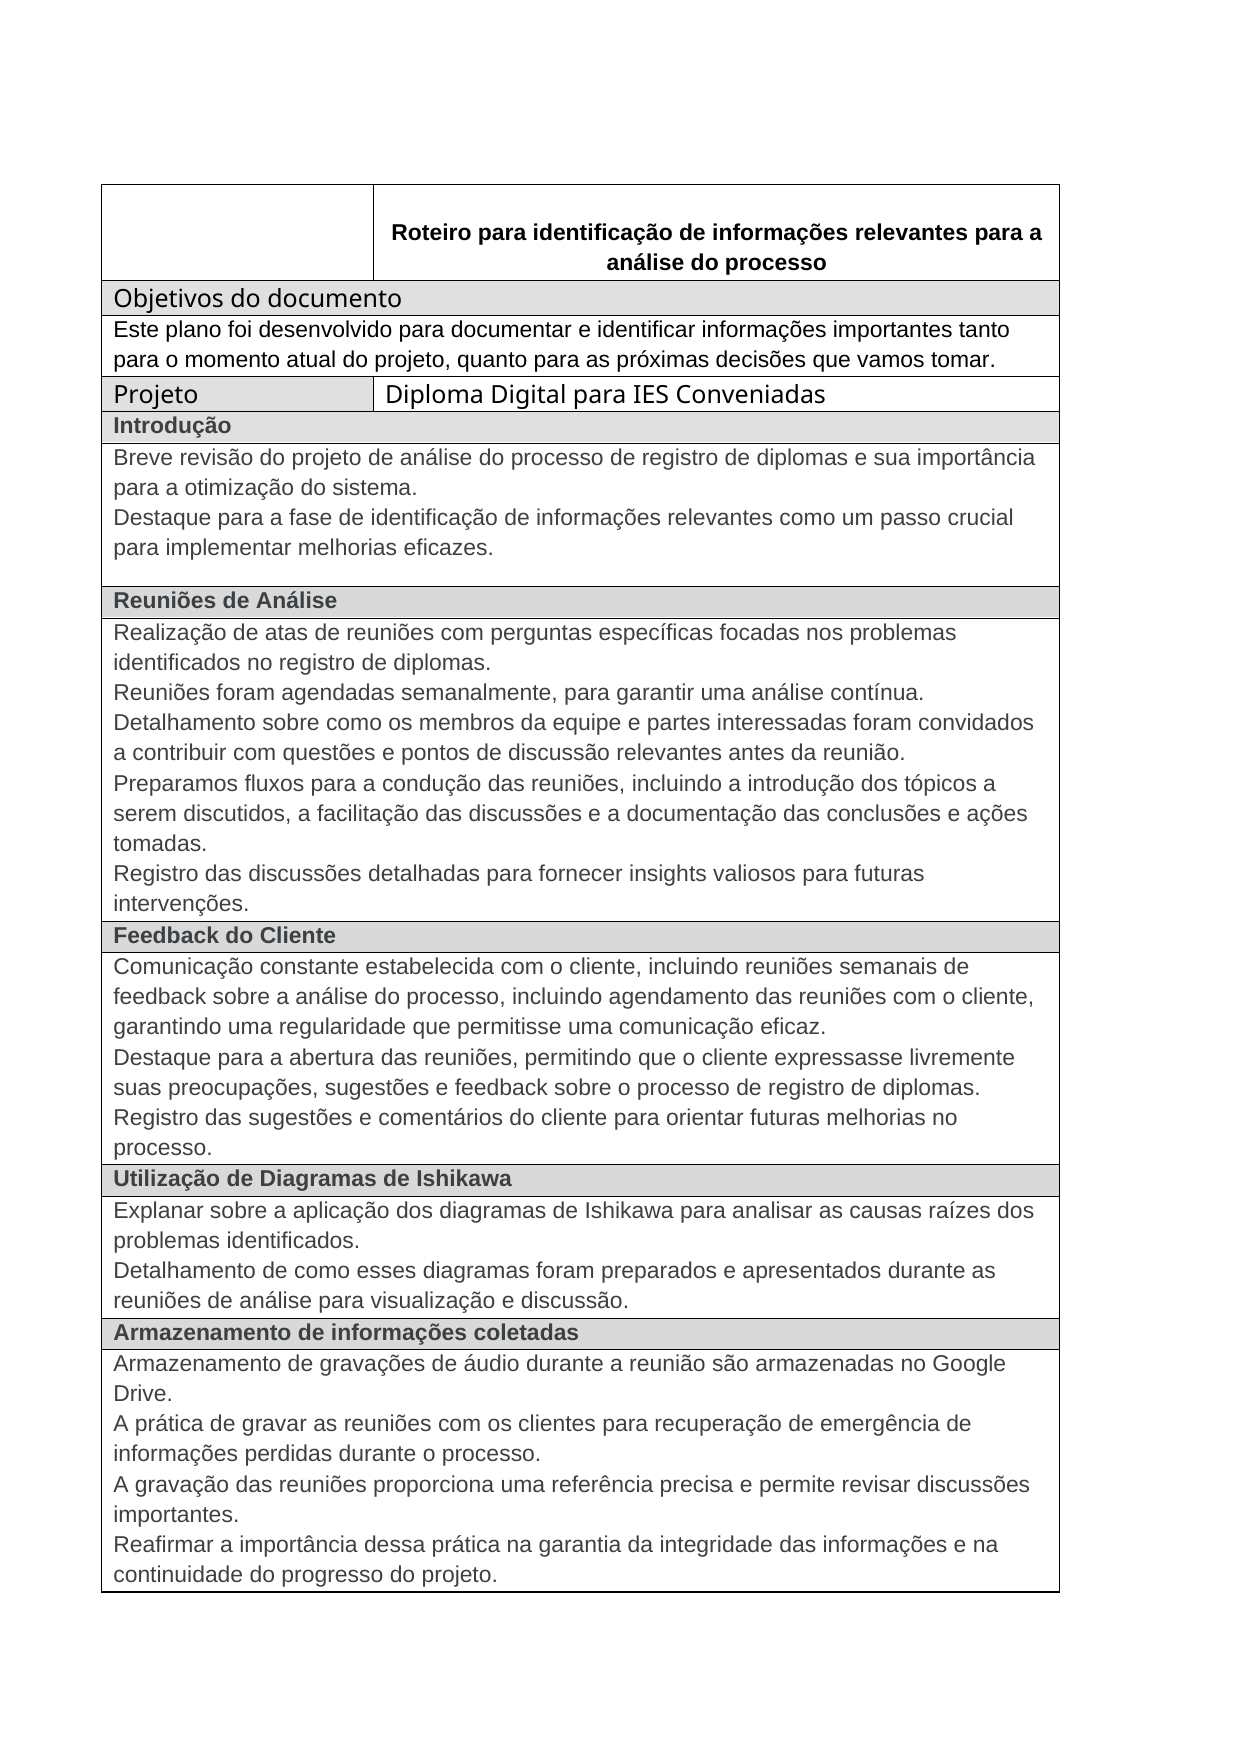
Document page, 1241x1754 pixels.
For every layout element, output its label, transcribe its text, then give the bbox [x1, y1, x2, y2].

table_cell Armazenamento de gravações de áudio durante a reunião são armazenadas no Google Drive. A prática de gravar as reuniões com os clientes para recuperação de emergência de informações perdidas durante o processo. A gravação das reuniões proporciona uma referência precisa e permite revisar discussões importantes. Reafirmar a importância dessa prática na garantia da integridade das informações e na continuidade do progresso do projeto. [102, 1350, 1059, 1591]
table_cell Comunicação constante estabelecida com o cliente, incluindo reuniões semanais de feedback sobre a análise do processo, incluindo agendamento das reuniões com o cliente, garantindo uma regularidade que permitisse uma comunicação eficaz. Destaque para a abertura das reuniões, permitindo que o cliente expressasse livremente suas preocupações, sugestões e feedback sobre o processo de registro de diplomas. Registro das sugestões e comentários do cliente para orientar futuras melhorias no processo. [102, 953, 1059, 1164]
table_cell Objetivos do documento [102, 281, 1059, 315]
table_cell Realização de atas de reuniões com perguntas específicas focadas nos problemas identificados no registro de diplomas. Reuniões foram agendadas semanalmente, para garantir uma análise contínua. Detalhamento sobre como os membros da equipe e partes interessadas foram convidados a contribuir com questões e pontos de discussão relevantes antes da reunião. Preparamos fluxos para a condução das reuniões, incluindo a introdução dos tópicos a serem discutidos, a facilitação das discussões e a documentação das conclusões e ações tomadas. Registro das discussões detalhadas para fornecer insights valiosos para futuras intervenções. [102, 619, 1059, 921]
table_cell Utilização de Diagramas de Ishikawa [102, 1165, 1059, 1196]
table_cell Breve revisão do projeto de análise do processo de registro de diplomas e sua importância para a otimização do sistema. Destaque para a fase de identificação de informações relevantes como um passo crucial para implementar melhorias eficazes. [102, 444, 1059, 586]
table_cell Explanar sobre a aplicação dos diagramas de Ishikawa para analisar as causas raízes dos problemas identificados. Detalhamento de como esses diagramas foram preparados e apresentados durante as reuniões de análise para visualização e discussão. [102, 1197, 1059, 1317]
table_cell Introdução [102, 412, 1059, 442]
table_cell Este plano foi desenvolvido para documentar e identificar informações importantes tanto para o momento atual do projeto, quanto para as próximas decisões que vamos tomar. [102, 316, 1059, 376]
table_header [102, 185, 373, 279]
table_cell Diploma Digital para IES Conveniadas [374, 377, 1059, 411]
table_cell Projeto [102, 377, 373, 411]
table_cell Reuniões de Análise [102, 587, 1059, 617]
table_cell Armazenamento de informações coletadas [102, 1319, 1059, 1349]
table_header Roteiro para identificação de informações relevantes para a análise do processo [374, 185, 1059, 279]
table_cell Feedback do Cliente [102, 922, 1059, 952]
